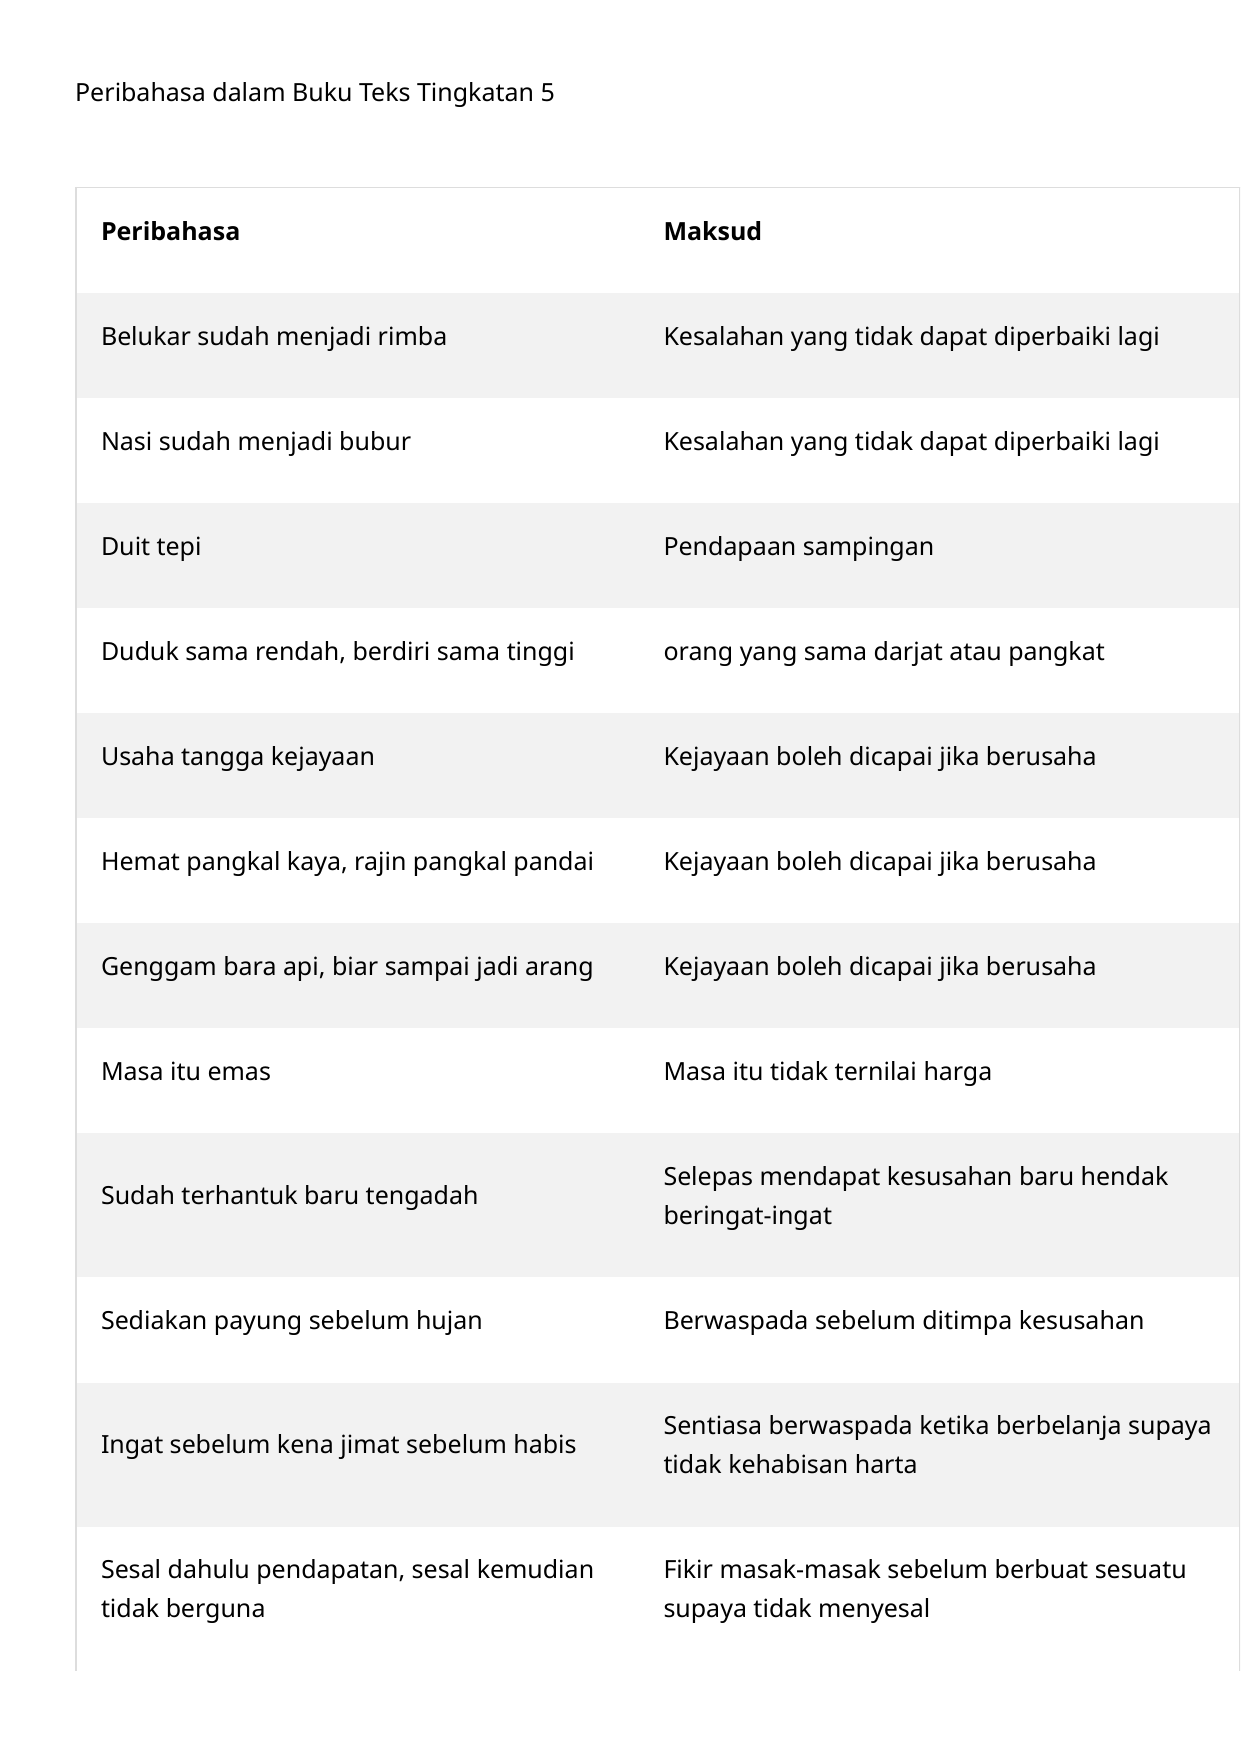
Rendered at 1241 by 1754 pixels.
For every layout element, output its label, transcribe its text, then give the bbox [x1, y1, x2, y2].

table_cell Nasi sudah menjadi bubur [77, 398, 638, 503]
table_cell Hemat pangkal kaya, rajin pangkal pandai [77, 818, 638, 923]
text Peribahasa dalam Buku Teks Tingkatan 5 [75, 75, 1165, 109]
table_cell Duduk sama rendah, berdiri sama tinggi [77, 608, 638, 713]
table_cell Kesalahan yang tidak dapat diperbaiki lagi [638, 398, 1239, 503]
table_cell Pendapaan sampingan [638, 503, 1239, 608]
table_cell Usaha tangga kejayaan [77, 713, 638, 818]
table_cell Selepas mendapat kesusahan baru hendak beringat-ingat [638, 1133, 1239, 1277]
table_cell Sudah terhantuk baru tengadah [77, 1133, 638, 1277]
table_header Maksud [638, 188, 1239, 293]
table_cell Genggam bara api, biar sampai jadi arang [77, 923, 638, 1028]
table_cell Kesalahan yang tidak dapat diperbaiki lagi [638, 293, 1239, 398]
table_cell Masa itu tidak ternilai harga [638, 1028, 1239, 1133]
table_cell Kejayaan boleh dicapai jika berusaha [638, 713, 1239, 818]
table_cell Ingat sebelum kena jimat sebelum habis [77, 1383, 638, 1527]
table_cell Belukar sudah menjadi rimba [77, 293, 638, 398]
table_cell Kejayaan boleh dicapai jika berusaha [638, 818, 1239, 923]
table_cell orang yang sama darjat atau pangkat [638, 608, 1239, 713]
table_cell Duit tepi [77, 503, 638, 608]
table_cell Berwaspada sebelum ditimpa kesusahan [638, 1278, 1239, 1382]
table_cell Masa itu emas [77, 1028, 638, 1133]
table_cell Sesal dahulu pendapatan, sesal kemudian tidak berguna [77, 1527, 638, 1671]
table_cell Fikir masak-masak sebelum berbuat sesuatu supaya tidak menyesal [638, 1527, 1239, 1671]
table_cell Kejayaan boleh dicapai jika berusaha [638, 923, 1239, 1028]
table_header Peribahasa [77, 188, 638, 293]
table_cell Sentiasa berwaspada ketika berbelanja supaya tidak kehabisan harta [638, 1383, 1239, 1527]
table_cell Sediakan payung sebelum hujan [77, 1278, 638, 1382]
